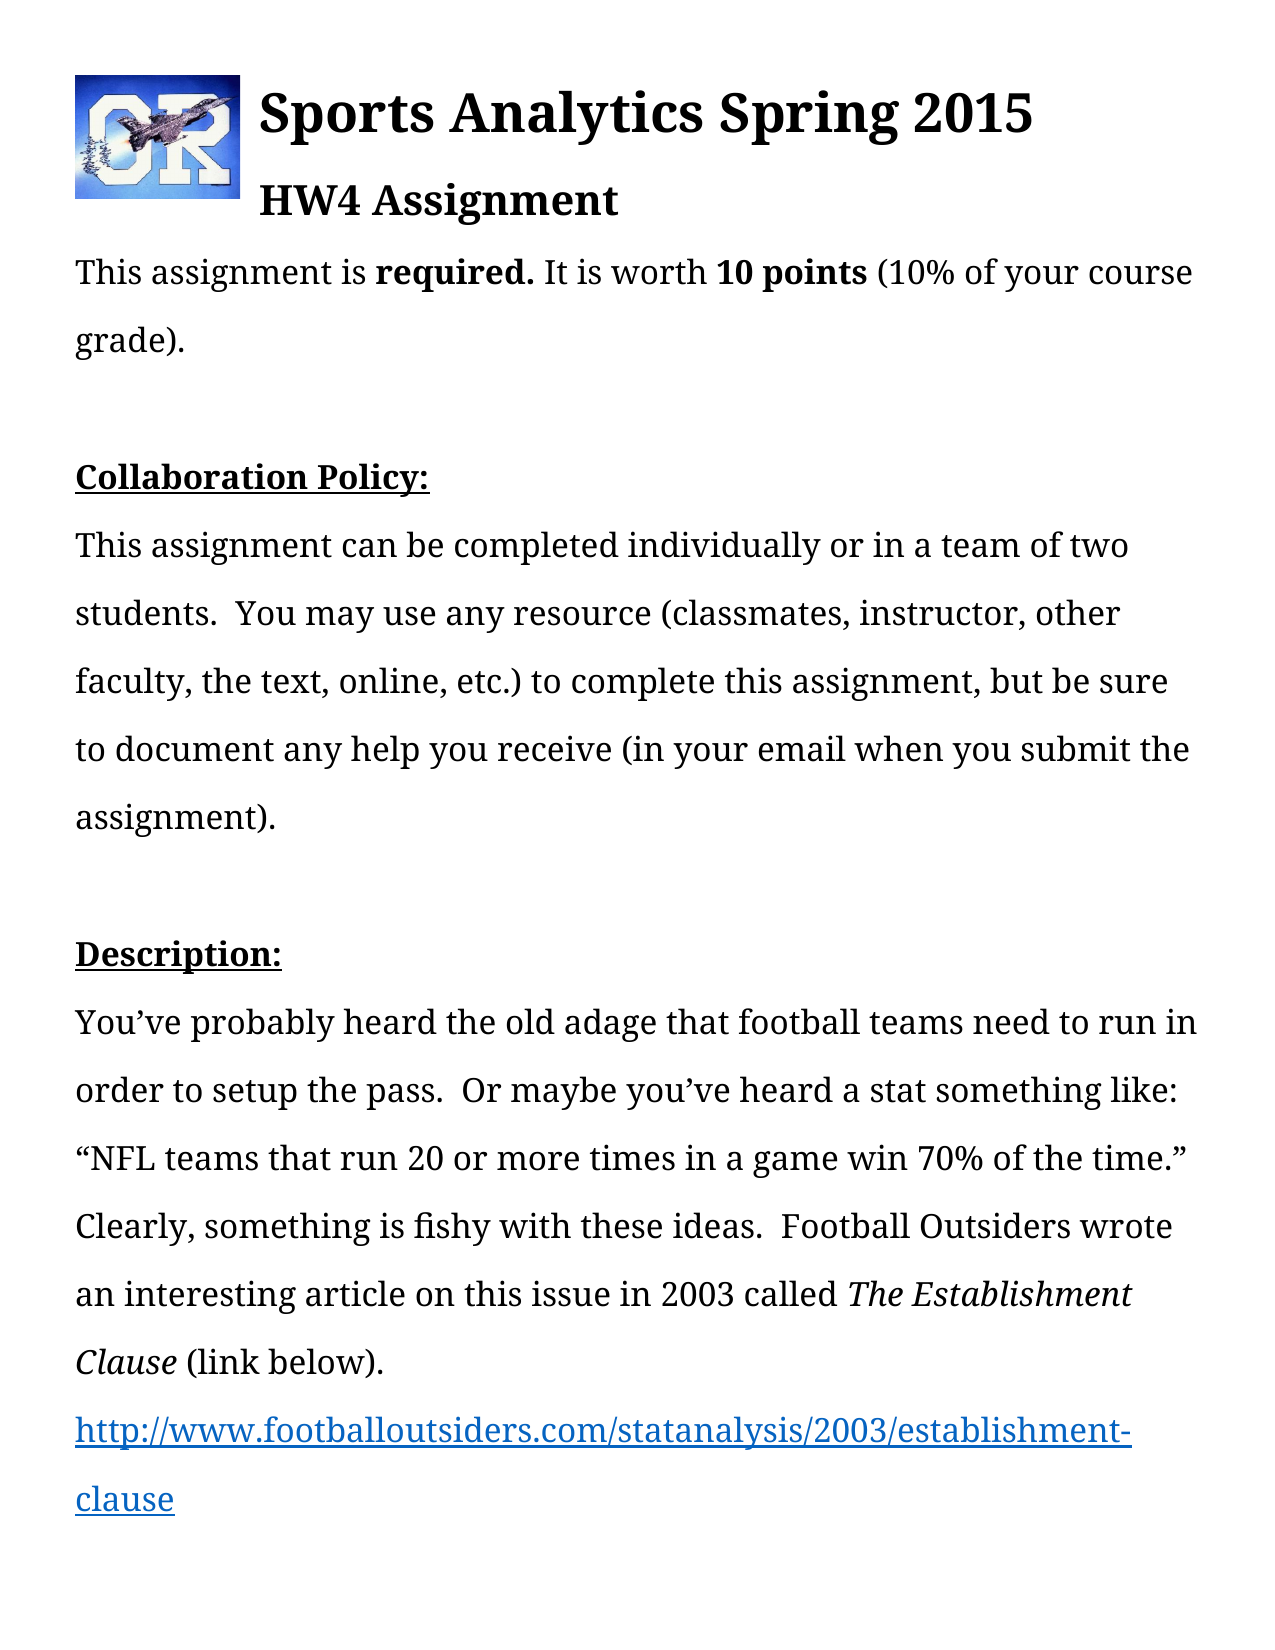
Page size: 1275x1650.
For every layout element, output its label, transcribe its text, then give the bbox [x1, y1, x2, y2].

text HW4 Assignment [75, 171, 1200, 228]
text Sports Analytics Spring 2015 [241, 75, 1200, 149]
text You’ve probably heard the old adage that football teams need to run in order to setup the pass. Or maybe you’ve heard a stat something like: “NFL teams that run 20 or more times in a game win 70% of the time.” Clearly, something is fishy with these ideas. Football Outsiders wrote an interesting article on this issue in 2003 called The Establishment Clause (link below). [75, 998, 1200, 1384]
text This assignment is required. It is worth 10 points (10% of your course grade). [75, 249, 1200, 363]
picture [75, 75, 241, 199]
text Collaboration Policy: [75, 453, 1200, 499]
text Description: [75, 930, 1200, 976]
text http://www.footballoutsiders.com/statanalysis/2003/establishment-clause [75, 1407, 1200, 1521]
text This assignment can be completed individually or in a team of two students. You may use any resource (classmates, instructor, other faculty, the text, online, etc.) to complete this assignment, but be sure to document any help you receive (in your email when you submit the assignment). [75, 522, 1200, 839]
